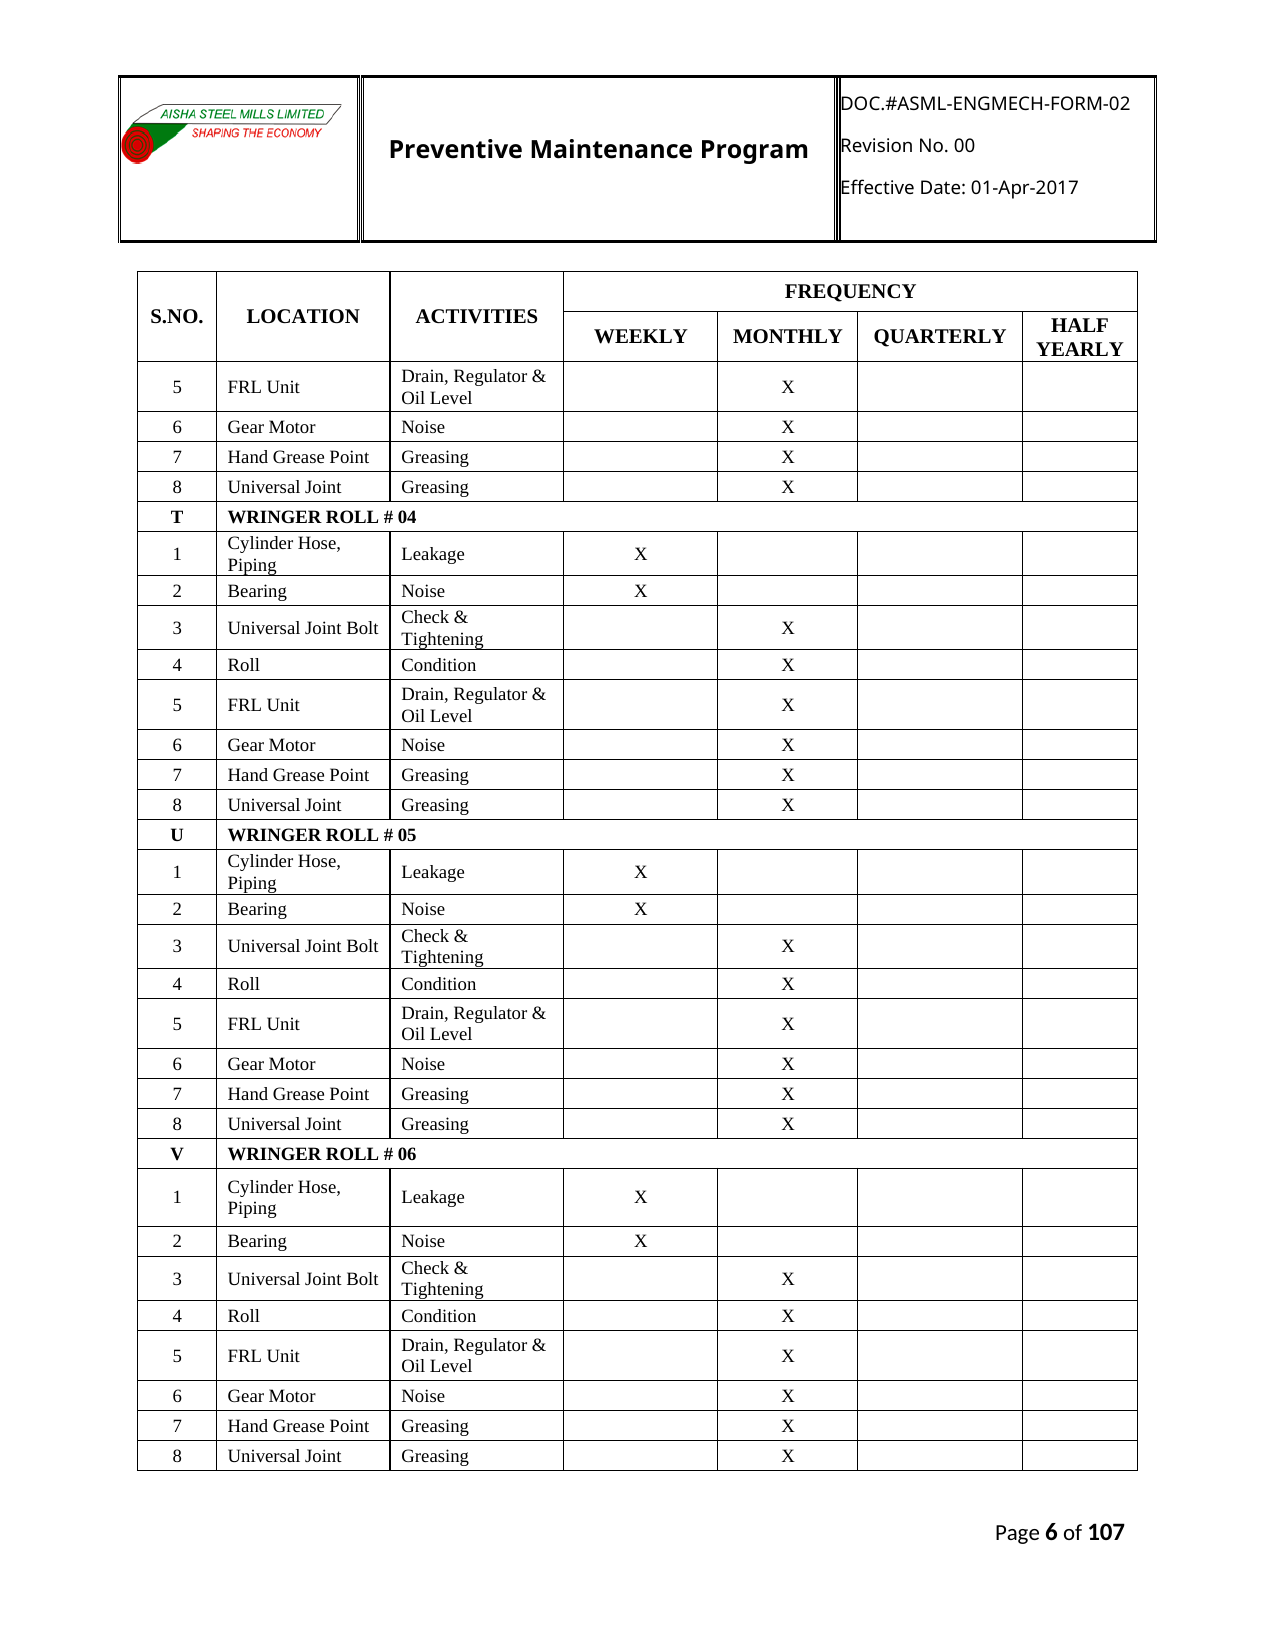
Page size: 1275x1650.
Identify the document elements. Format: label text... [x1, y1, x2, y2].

table_cell [1023, 760, 1137, 789]
table_cell Noise [391, 412, 563, 441]
table_cell [564, 442, 717, 471]
table_cell Hand Grease Point [217, 442, 389, 471]
table_cell [1023, 606, 1137, 649]
table_cell 1 [138, 532, 216, 575]
table_cell 5 [138, 1331, 216, 1380]
table_cell X [718, 925, 857, 968]
table_cell Noise [391, 730, 563, 759]
table_cell [858, 472, 1022, 501]
table_cell 7 [138, 760, 216, 789]
table_cell 3 [138, 606, 216, 649]
table_cell X [718, 1441, 857, 1470]
table_cell [1023, 576, 1137, 605]
table_cell [858, 532, 1022, 575]
table_cell [858, 790, 1022, 819]
table_cell Condition [391, 969, 563, 998]
table_cell 2 [138, 576, 216, 605]
table_cell 6 [138, 1381, 216, 1410]
table_cell [1023, 442, 1137, 471]
table_cell [564, 730, 717, 759]
table_cell X [718, 1411, 857, 1440]
table_cell Hand Grease Point [217, 1411, 389, 1440]
table_cell Universal Joint [217, 1109, 389, 1138]
table_cell Noise [391, 1381, 563, 1410]
table_cell [1023, 969, 1137, 998]
table_cell 8 [138, 472, 216, 501]
table_cell Universal Joint [217, 1441, 389, 1470]
table_cell Cylinder Hose, Piping [217, 1169, 389, 1226]
table_cell [564, 969, 717, 998]
table_cell 8 [138, 790, 216, 819]
table_cell 4 [138, 1301, 216, 1330]
table_cell [718, 1227, 857, 1256]
table_cell X [718, 680, 857, 729]
table_cell [1023, 532, 1137, 575]
table_cell 7 [138, 442, 216, 471]
table_cell [858, 850, 1022, 893]
table_cell [718, 850, 857, 893]
table_cell Roll [217, 969, 389, 998]
table_cell X [718, 1331, 857, 1380]
table_cell [1023, 412, 1137, 441]
table_cell Hand Grease Point [217, 1079, 389, 1108]
table_cell [564, 999, 717, 1048]
table_cell Noise [391, 1049, 563, 1078]
table_cell [858, 969, 1022, 998]
table_cell [564, 680, 717, 729]
table_cell T [138, 502, 216, 531]
table_cell [718, 1169, 857, 1226]
table_cell X [718, 1079, 857, 1108]
table_cell Universal Joint [217, 472, 389, 501]
table_cell WRINGER ROLL # 06 [217, 1139, 1137, 1168]
table_cell X [564, 576, 717, 605]
table_cell Gear Motor [217, 412, 389, 441]
table_cell [858, 925, 1022, 968]
table_cell FREQUENCY [564, 272, 1137, 311]
table_cell [1023, 1331, 1137, 1380]
table_cell [564, 606, 717, 649]
table_cell [858, 1169, 1022, 1226]
table_cell X [718, 760, 857, 789]
table_cell Greasing [391, 472, 563, 501]
table_cell [1023, 650, 1137, 679]
table_cell X [564, 1227, 717, 1256]
table_cell [718, 576, 857, 605]
table_cell 8 [138, 1441, 216, 1470]
table_cell [858, 362, 1022, 411]
table_cell [564, 760, 717, 789]
table_cell X [564, 1169, 717, 1226]
table_cell X [718, 442, 857, 471]
table_cell MONTHLY [718, 312, 857, 361]
table_cell [1023, 925, 1137, 968]
table_cell Greasing [391, 790, 563, 819]
table_cell X [718, 1257, 857, 1300]
table_cell V [138, 1139, 216, 1168]
table_cell [564, 790, 717, 819]
table_cell Noise [391, 576, 563, 605]
table_cell Roll [217, 650, 389, 679]
table_cell [1023, 1109, 1137, 1138]
table_cell ACTIVITIES [391, 272, 563, 361]
table_cell 5 [138, 362, 216, 411]
table_cell 4 [138, 650, 216, 679]
table_cell [1023, 999, 1137, 1048]
table_cell [1023, 472, 1137, 501]
table_cell 7 [138, 1079, 216, 1108]
table_cell [858, 1331, 1022, 1380]
table_cell [1023, 362, 1137, 411]
table_cell [718, 532, 857, 575]
table_cell Universal Joint Bolt [217, 606, 389, 649]
table_cell Leakage [391, 532, 563, 575]
table_cell [858, 1227, 1022, 1256]
table_cell [858, 1301, 1022, 1330]
table_cell [858, 760, 1022, 789]
table_cell WEEKLY [564, 312, 717, 361]
table_cell Bearing [217, 895, 389, 923]
table_cell Leakage [391, 1169, 563, 1226]
table_cell X [564, 532, 717, 575]
table_cell [858, 650, 1022, 679]
table_cell LOCATION [217, 272, 389, 361]
table_cell [718, 895, 857, 923]
table_cell [1023, 790, 1137, 819]
table_cell [564, 1301, 717, 1330]
picture [121, 104, 342, 164]
table_cell 8 [138, 1109, 216, 1138]
table_cell [858, 895, 1022, 923]
table_cell Drain, Regulator & Oil Level [391, 999, 563, 1048]
table_cell [564, 1109, 717, 1138]
table_cell FRL Unit [217, 1331, 389, 1380]
table_cell 2 [138, 895, 216, 923]
table_cell U [138, 820, 216, 849]
table_cell [1023, 1381, 1137, 1410]
table_cell X [718, 1109, 857, 1138]
table_cell Roll [217, 1301, 389, 1330]
table_cell [564, 650, 717, 679]
table_cell [564, 1049, 717, 1078]
table_cell Drain, Regulator & Oil Level [391, 362, 563, 411]
table_cell [1023, 730, 1137, 759]
table_cell [858, 1109, 1022, 1138]
table_cell [564, 1381, 717, 1410]
table_cell QUARTERLY [858, 312, 1022, 361]
table_cell 6 [138, 412, 216, 441]
table_cell [858, 1411, 1022, 1440]
table_cell [564, 1079, 717, 1108]
table_cell 3 [138, 925, 216, 968]
table_cell Bearing [217, 1227, 389, 1256]
table_cell X [718, 1301, 857, 1330]
table_cell Check & Tightening [391, 925, 563, 968]
table_cell 2 [138, 1227, 216, 1256]
table_cell Noise [391, 895, 563, 923]
table_cell Greasing [391, 760, 563, 789]
table_cell 1 [138, 850, 216, 893]
table_cell X [718, 650, 857, 679]
table_cell [858, 1257, 1022, 1300]
table_cell [1023, 895, 1137, 923]
table_cell X [718, 412, 857, 441]
table_cell [1023, 1049, 1137, 1078]
table_cell Gear Motor [217, 1381, 389, 1410]
table_cell 3 [138, 1257, 216, 1300]
table_cell [1023, 850, 1137, 893]
table_cell Greasing [391, 1079, 563, 1108]
table_cell Check & Tightening [391, 606, 563, 649]
table_cell [1023, 1411, 1137, 1440]
table_cell S.NO. [138, 272, 216, 361]
table_cell 5 [138, 680, 216, 729]
table_cell Universal Joint Bolt [217, 1257, 389, 1300]
table_cell Universal Joint [217, 790, 389, 819]
table_cell X [718, 362, 857, 411]
table_cell Bearing [217, 576, 389, 605]
table_cell Noise [391, 1227, 563, 1256]
table_cell [564, 362, 717, 411]
table_cell X [718, 999, 857, 1048]
table_cell Greasing [391, 1411, 563, 1440]
table_cell Condition [391, 1301, 563, 1330]
table_cell Hand Grease Point [217, 760, 389, 789]
table_cell HALF YEARLY [1023, 312, 1137, 361]
table_cell 6 [138, 1049, 216, 1078]
table_cell X [718, 730, 857, 759]
table_cell [564, 412, 717, 441]
table_cell WRINGER ROLL # 05 [217, 820, 1137, 849]
table_cell Greasing [391, 1441, 563, 1470]
table_cell WRINGER ROLL # 04 [217, 502, 1137, 531]
table_cell [858, 730, 1022, 759]
table_cell [1023, 1079, 1137, 1108]
table_cell [858, 1079, 1022, 1108]
table_cell [1023, 1227, 1137, 1256]
table_cell Cylinder Hose, Piping [217, 532, 389, 575]
table_cell X [718, 790, 857, 819]
table_cell 1 [138, 1169, 216, 1226]
table_cell Gear Motor [217, 730, 389, 759]
table_cell 6 [138, 730, 216, 759]
table_cell [1023, 1169, 1137, 1226]
table_cell [858, 1441, 1022, 1470]
table_cell FRL Unit [217, 362, 389, 411]
table_cell 7 [138, 1411, 216, 1440]
table_cell Universal Joint Bolt [217, 925, 389, 968]
table_cell [564, 1331, 717, 1380]
table_cell [564, 1441, 717, 1470]
table_cell [1023, 1257, 1137, 1300]
table_cell [1023, 1441, 1137, 1470]
table_cell [858, 680, 1022, 729]
table_cell Check & Tightening [391, 1257, 563, 1300]
table_cell [858, 412, 1022, 441]
table_cell Greasing [391, 442, 563, 471]
table_cell [1023, 680, 1137, 729]
table_cell Leakage [391, 850, 563, 893]
table_cell Drain, Regulator & Oil Level [391, 1331, 563, 1380]
table_cell X [564, 895, 717, 923]
table_cell [858, 576, 1022, 605]
table_cell Gear Motor [217, 1049, 389, 1078]
table_cell X [718, 1049, 857, 1078]
table_cell [564, 925, 717, 968]
table_cell [858, 606, 1022, 649]
table_cell [858, 442, 1022, 471]
table_cell [564, 472, 717, 501]
table_cell FRL Unit [217, 680, 389, 729]
table_cell X [718, 1381, 857, 1410]
table_cell [1023, 1301, 1137, 1330]
table_cell 4 [138, 969, 216, 998]
table_cell FRL Unit [217, 999, 389, 1048]
table_cell Greasing [391, 1109, 563, 1138]
table_cell X [564, 850, 717, 893]
table_cell [858, 1049, 1022, 1078]
table_cell [858, 999, 1022, 1048]
table_cell X [718, 969, 857, 998]
table_cell X [718, 472, 857, 501]
table_cell Drain, Regulator & Oil Level [391, 680, 563, 729]
table_cell [564, 1257, 717, 1300]
table_cell X [718, 606, 857, 649]
table_cell 5 [138, 999, 216, 1048]
table_cell [564, 1411, 717, 1440]
table_cell [858, 1381, 1022, 1410]
table_cell Condition [391, 650, 563, 679]
table_cell Cylinder Hose, Piping [217, 850, 389, 893]
